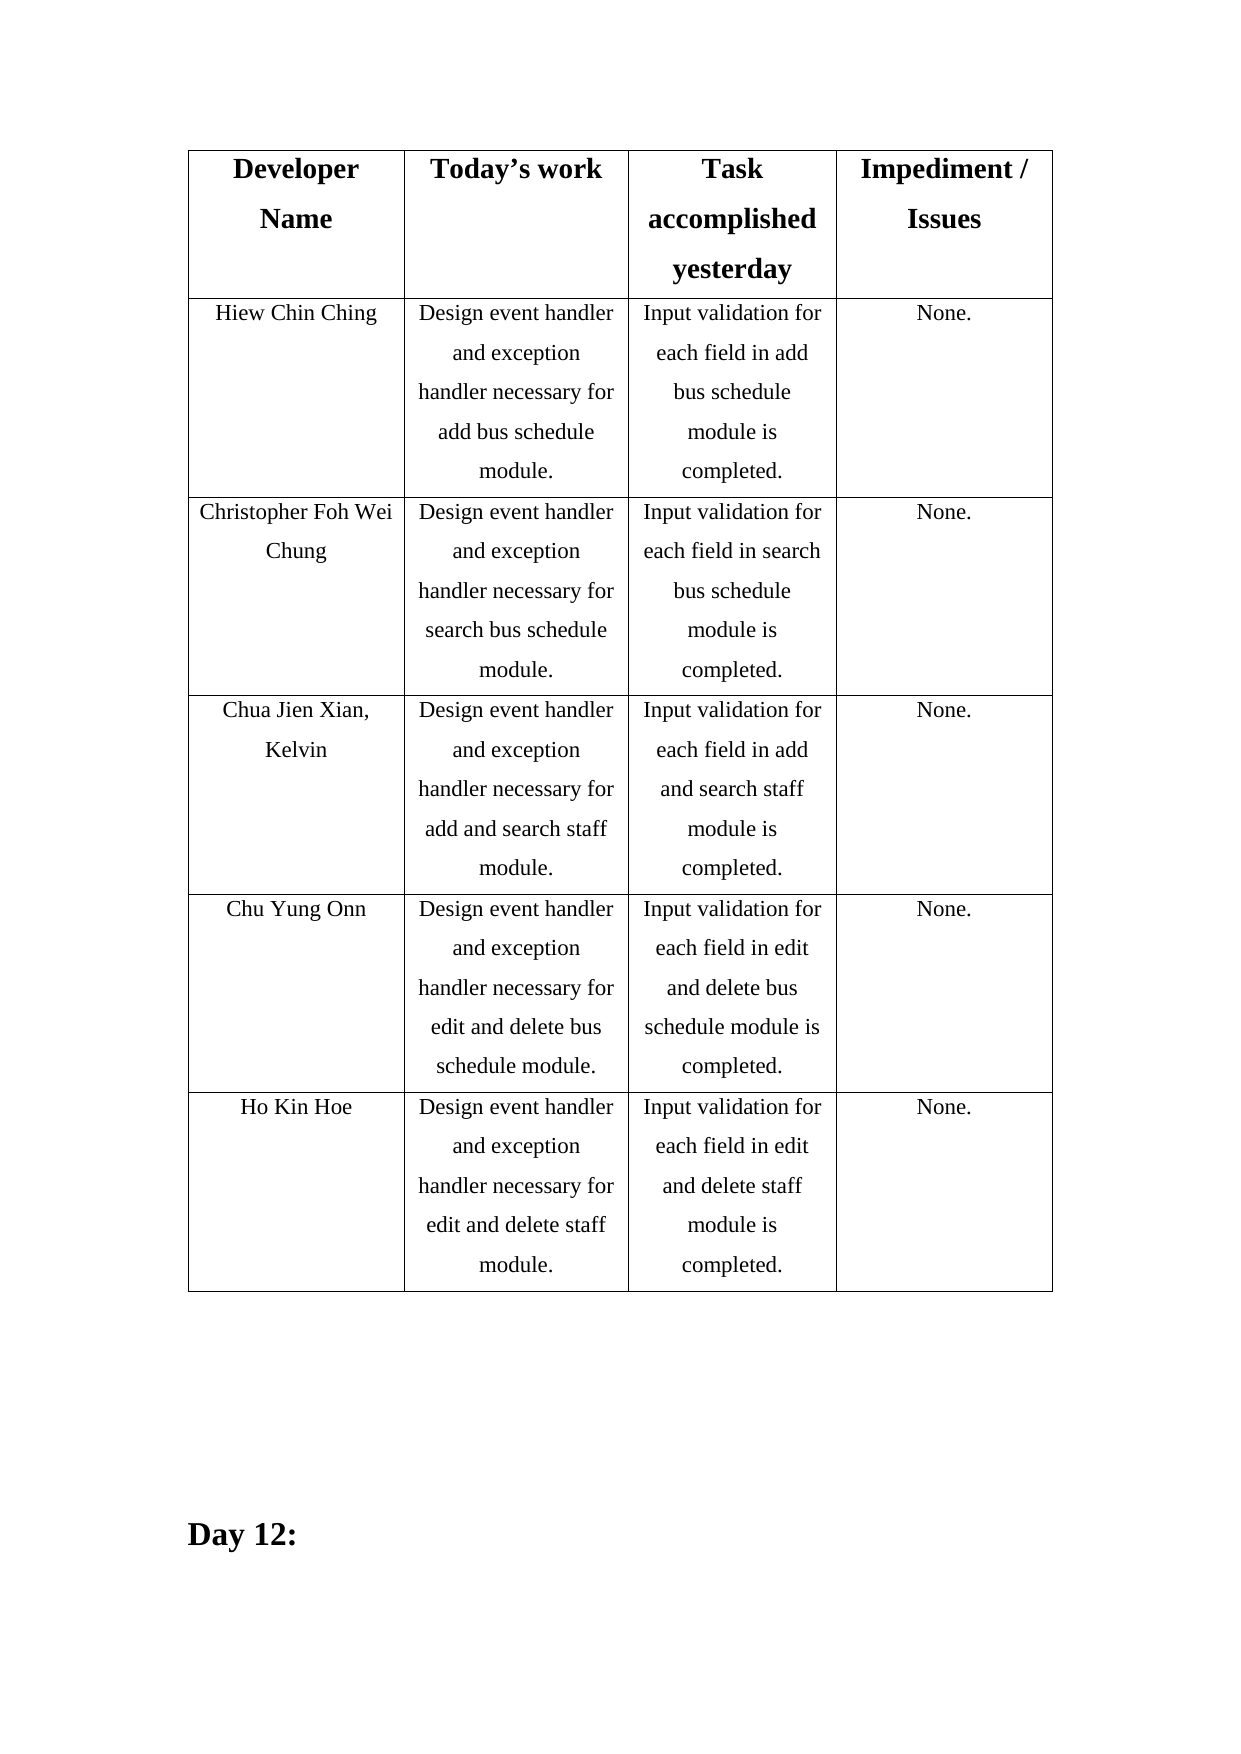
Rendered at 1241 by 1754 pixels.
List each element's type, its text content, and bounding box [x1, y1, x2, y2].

table_cell Input validation for each field in add and search staff module is completed. [629, 696, 836, 894]
table_header Today’s work [405, 151, 628, 298]
table_header Developer Name [189, 151, 404, 298]
table_cell Input validation for each field in edit and delete staff module is completed. [629, 1093, 836, 1291]
table_cell None. [837, 299, 1052, 497]
table_cell None. [837, 498, 1052, 695]
table_cell Chu Yung Onn [189, 895, 404, 1092]
table_header Task accomplished yesterday [629, 151, 836, 298]
table_header Impediment / Issues [837, 151, 1052, 298]
text Day 12: [187, 1514, 1053, 1552]
table_cell Design event handler and exception handler necessary for edit and delete bus schedule module. [405, 895, 628, 1092]
table_cell Input validation for each field in search bus schedule module is completed. [629, 498, 836, 695]
table_cell Design event handler and exception handler necessary for edit and delete staff module. [405, 1093, 628, 1291]
table_cell Hiew Chin Ching [189, 299, 404, 497]
table_cell Design event handler and exception handler necessary for search bus schedule module. [405, 498, 628, 695]
table_cell Christopher Foh Wei Chung [189, 498, 404, 695]
table_cell None. [837, 1093, 1052, 1291]
table_cell Design event handler and exception handler necessary for add and search staff module. [405, 696, 628, 894]
table_cell None. [837, 895, 1052, 1092]
table_cell Input validation for each field in edit and delete bus schedule module is completed. [629, 895, 836, 1092]
table_cell Design event handler and exception handler necessary for add bus schedule module. [405, 299, 628, 497]
table_cell None. [837, 696, 1052, 894]
table_cell Chua Jien Xian, Kelvin [189, 696, 404, 894]
table_cell Input validation for each field in add bus schedule module is completed. [629, 299, 836, 497]
table_cell Ho Kin Hoe [189, 1093, 404, 1291]
